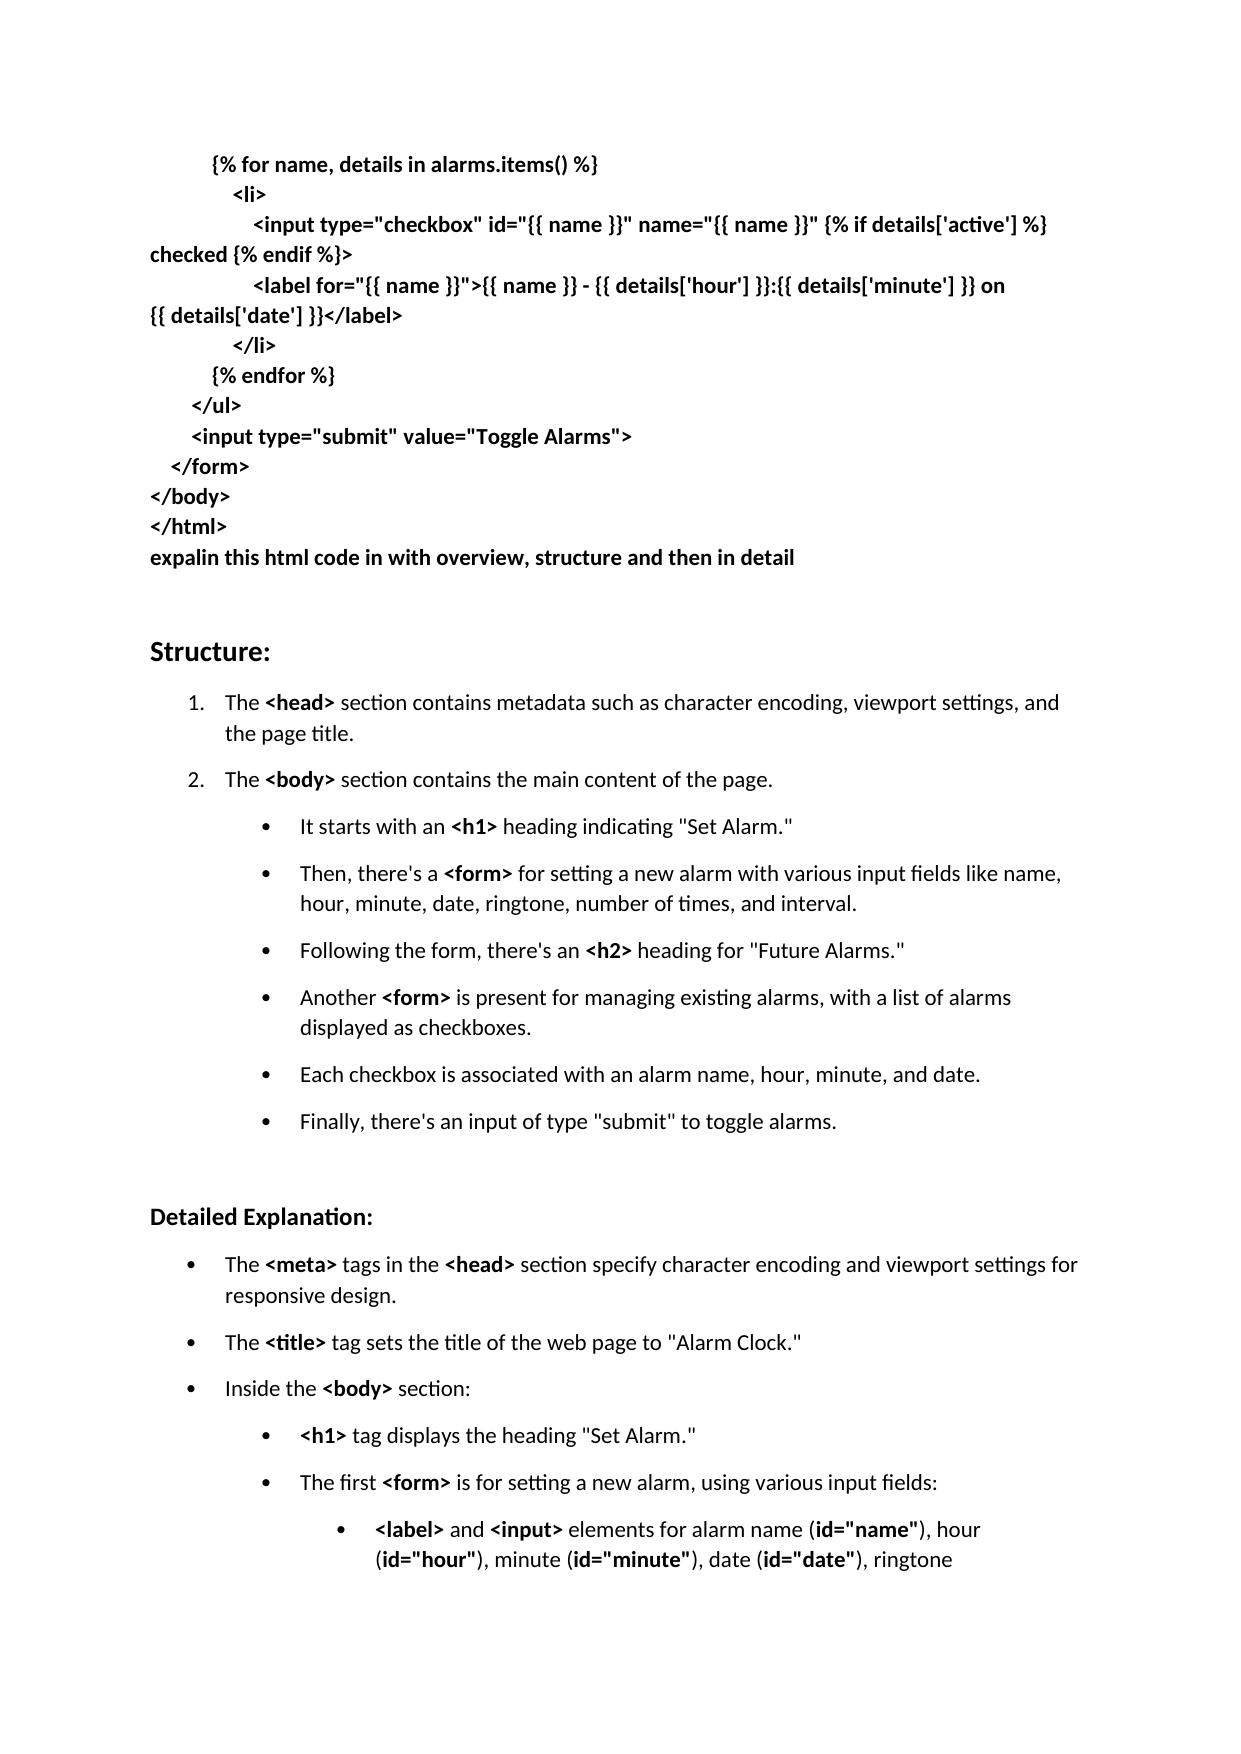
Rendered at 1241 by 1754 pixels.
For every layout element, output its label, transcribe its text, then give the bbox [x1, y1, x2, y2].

text <label for="{{ name }}">{{ name }} - {{ details['hour'] }}:{{ details['minute'] }} on {{ details['date'] }}</label> [150, 271, 1090, 329]
text </ul> [150, 392, 1090, 420]
text Structure: [150, 633, 1090, 669]
list Then, there's a <form> for setting a new alarm with various input fields like name, hour, minute, date, ringtone, number of times, and interval. [262, 859, 1090, 917]
text {% for name, details in alarms.items() %} [150, 150, 1090, 178]
list The <body> section contains the main content of the page. [187, 766, 1090, 793]
text <input type="checkbox" id="{{ name }}" name="{{ name }}" {% if details['active'] %} checked {% endif %}> [150, 210, 1090, 269]
text <input type="submit" value="Toggle Alarms"> [150, 422, 1090, 450]
text {% endfor %} [150, 361, 1090, 389]
list Inside the <body> section: [187, 1374, 1090, 1402]
text </html> [150, 512, 1090, 541]
list The <title> tag sets the title of the web page to "Alarm Clock." [187, 1328, 1090, 1356]
list The first <form> is for setting a new alarm, using various input fields: [262, 1468, 1090, 1496]
text </body> [150, 482, 1090, 510]
list It starts with an <h1> heading indicating "Set Alarm." [262, 812, 1090, 840]
list Finally, there's an input of type "submit" to toggle alarms. [262, 1107, 1090, 1135]
text </li> [150, 331, 1090, 359]
list The <head> section contains metadata such as character encoding, viewport settings, and the page title. [187, 688, 1090, 747]
list Following the form, there's an <h2> heading for "Future Alarms." [262, 936, 1090, 964]
list <h1> tag displays the heading "Set Alarm." [262, 1421, 1090, 1449]
list The <meta> tags in the <head> section specify character encoding and viewport settings for responsive design. [187, 1251, 1090, 1309]
text expalin this html code in with overview, structure and then in detail [150, 543, 1090, 571]
list Another <form> is present for managing existing alarms, with a list of alarms displayed as checkboxes. [262, 983, 1090, 1041]
text Detailed Explanation: [150, 1201, 1090, 1231]
text <li> [150, 180, 1090, 208]
text </form> [150, 452, 1090, 480]
list Each checkbox is associated with an alarm name, hour, minute, and date. [262, 1060, 1090, 1088]
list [337, 1515, 1090, 1573]
